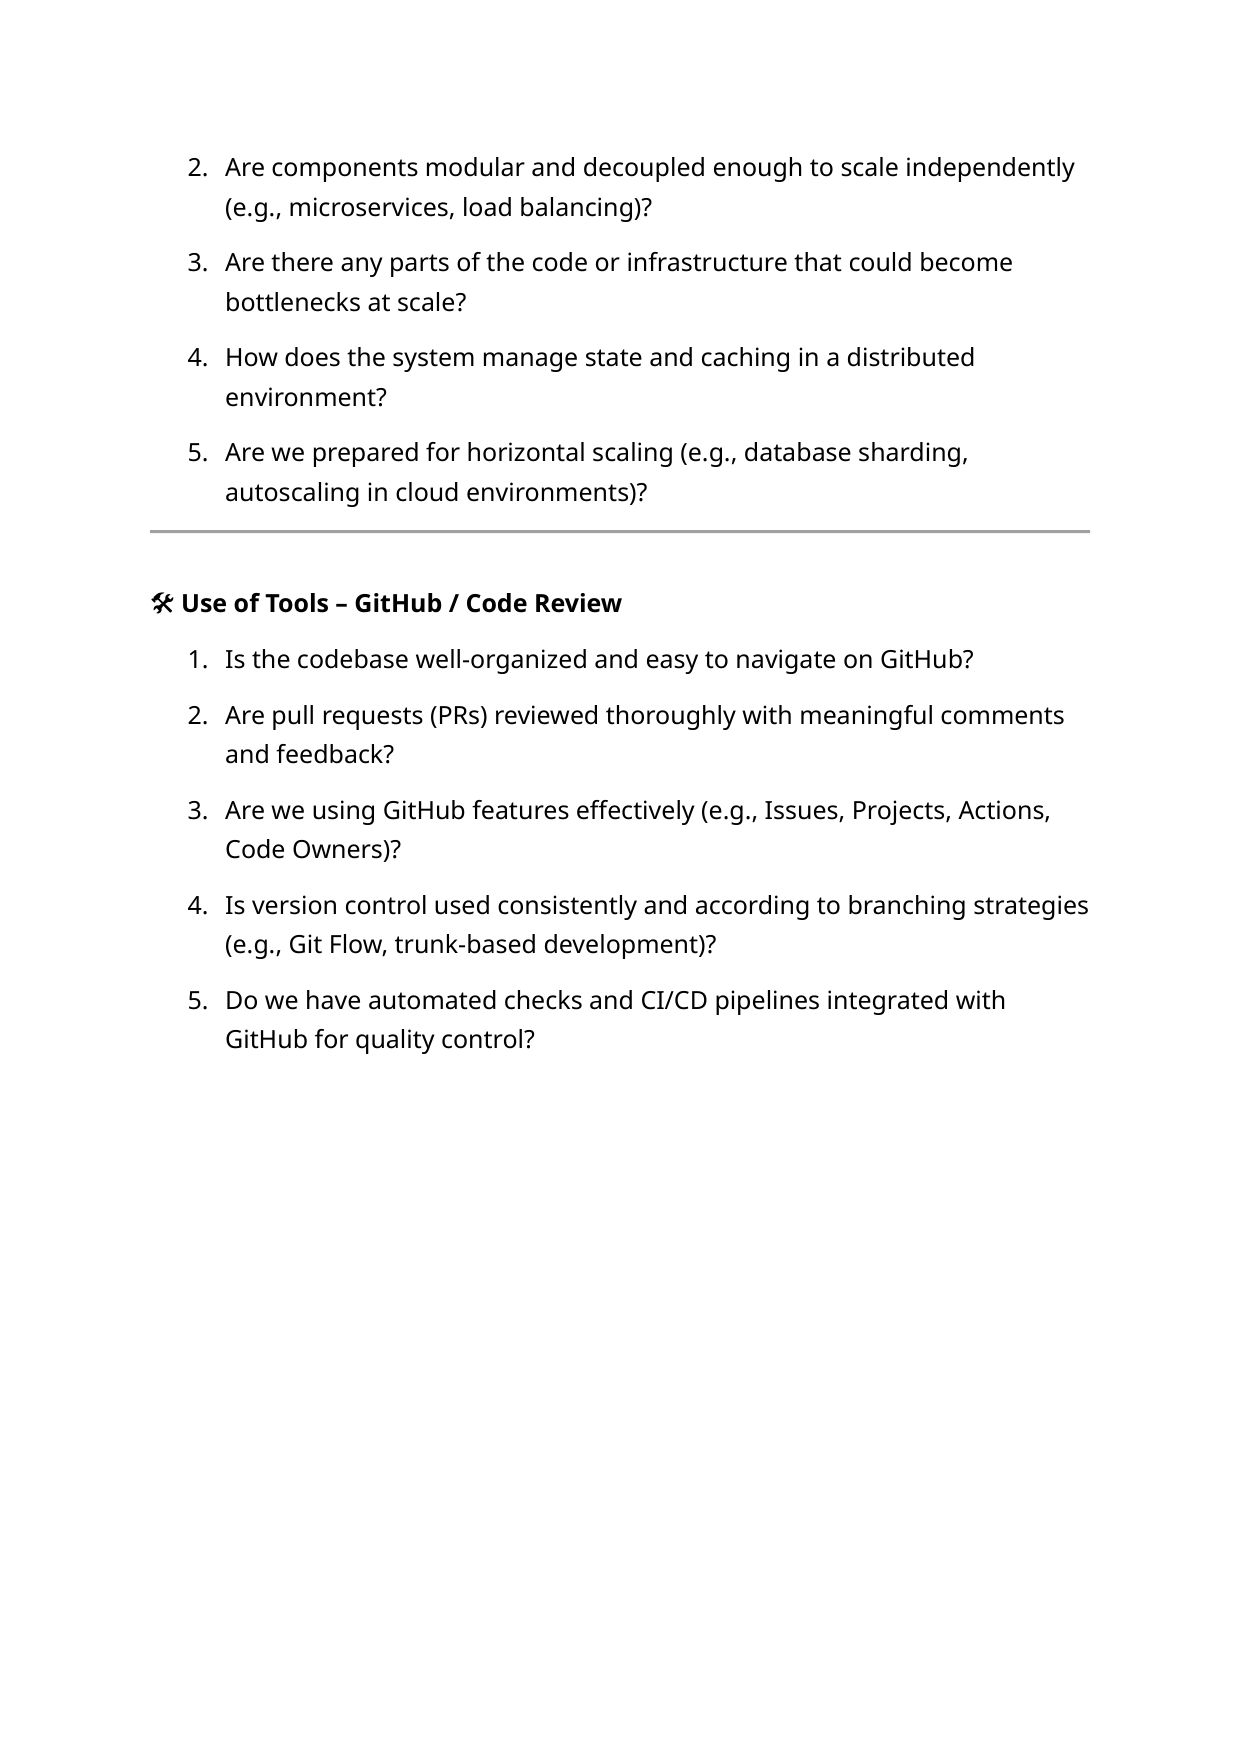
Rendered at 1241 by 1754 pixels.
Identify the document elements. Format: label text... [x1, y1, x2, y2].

list Is version control used consistently and according to branching strategies (e.g., Git Flow, trunk-based development)? [187, 887, 1090, 961]
list How does the system manage state and caching in a distributed environment? [187, 340, 1090, 413]
list Are components modular and decoupled enough to scale independently (e.g., microservices, load balancing)? [187, 150, 1090, 223]
list Are there any parts of the code or infrastructure that could become bottlenecks at scale? [187, 245, 1090, 318]
list Is the codebase well-organized and easy to navigate on GitHub? [187, 642, 1090, 676]
list Are we prepared for horizontal scaling (e.g., database sharding, autoscaling in cloud environments)? [187, 435, 1090, 508]
list Are we using GitHub features effectively (e.g., Issues, Projects, Actions, Code Owners)? [187, 792, 1090, 866]
list Do we have automated checks and CI/CD pipelines integrated with GitHub for quality control? [187, 982, 1090, 1056]
text 🛠️ Use of Tools – GitHub / Code Review [150, 586, 1090, 620]
list Are pull requests (PRs) reviewed thoroughly with meaningful comments and feedback? [187, 697, 1090, 771]
